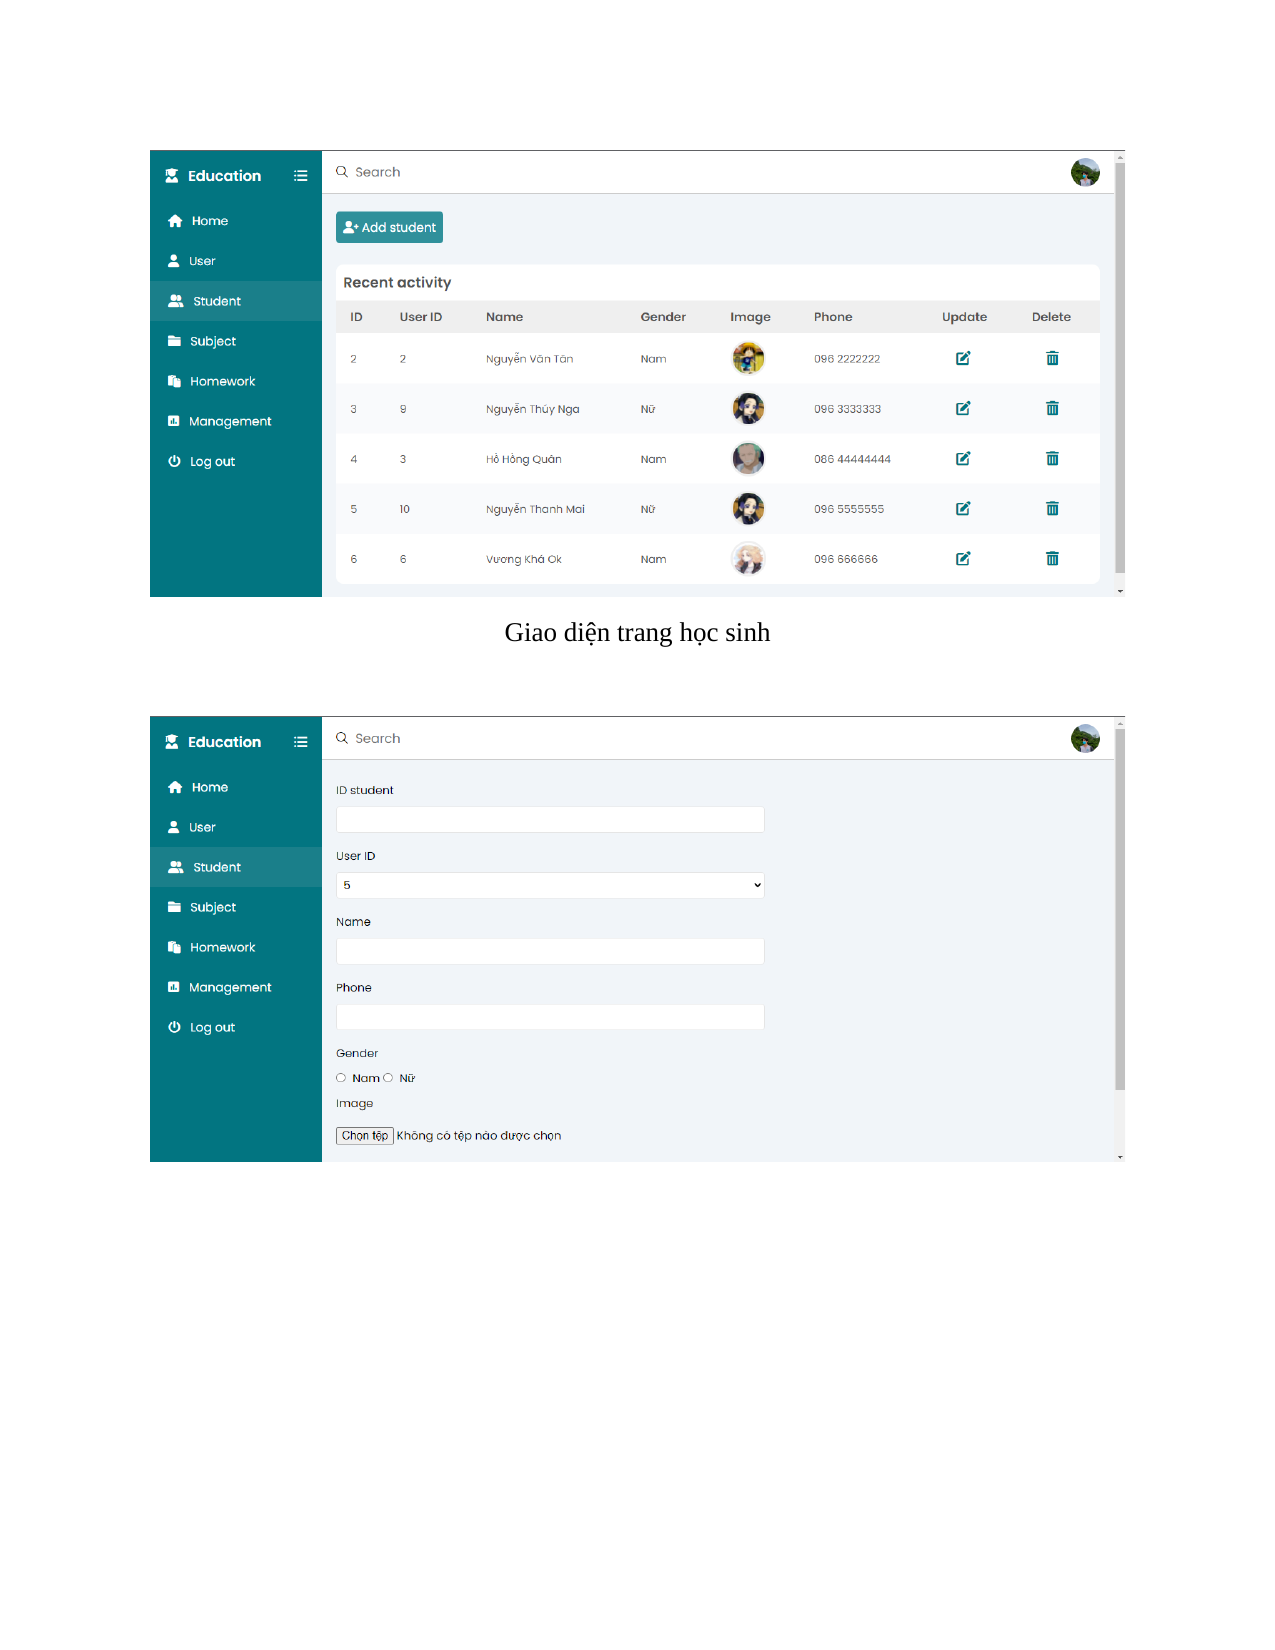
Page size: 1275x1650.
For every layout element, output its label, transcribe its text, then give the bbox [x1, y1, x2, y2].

picture [150, 150, 1125, 597]
text Giao diện trang học sinh [150, 616, 1125, 647]
picture [150, 716, 1125, 1162]
